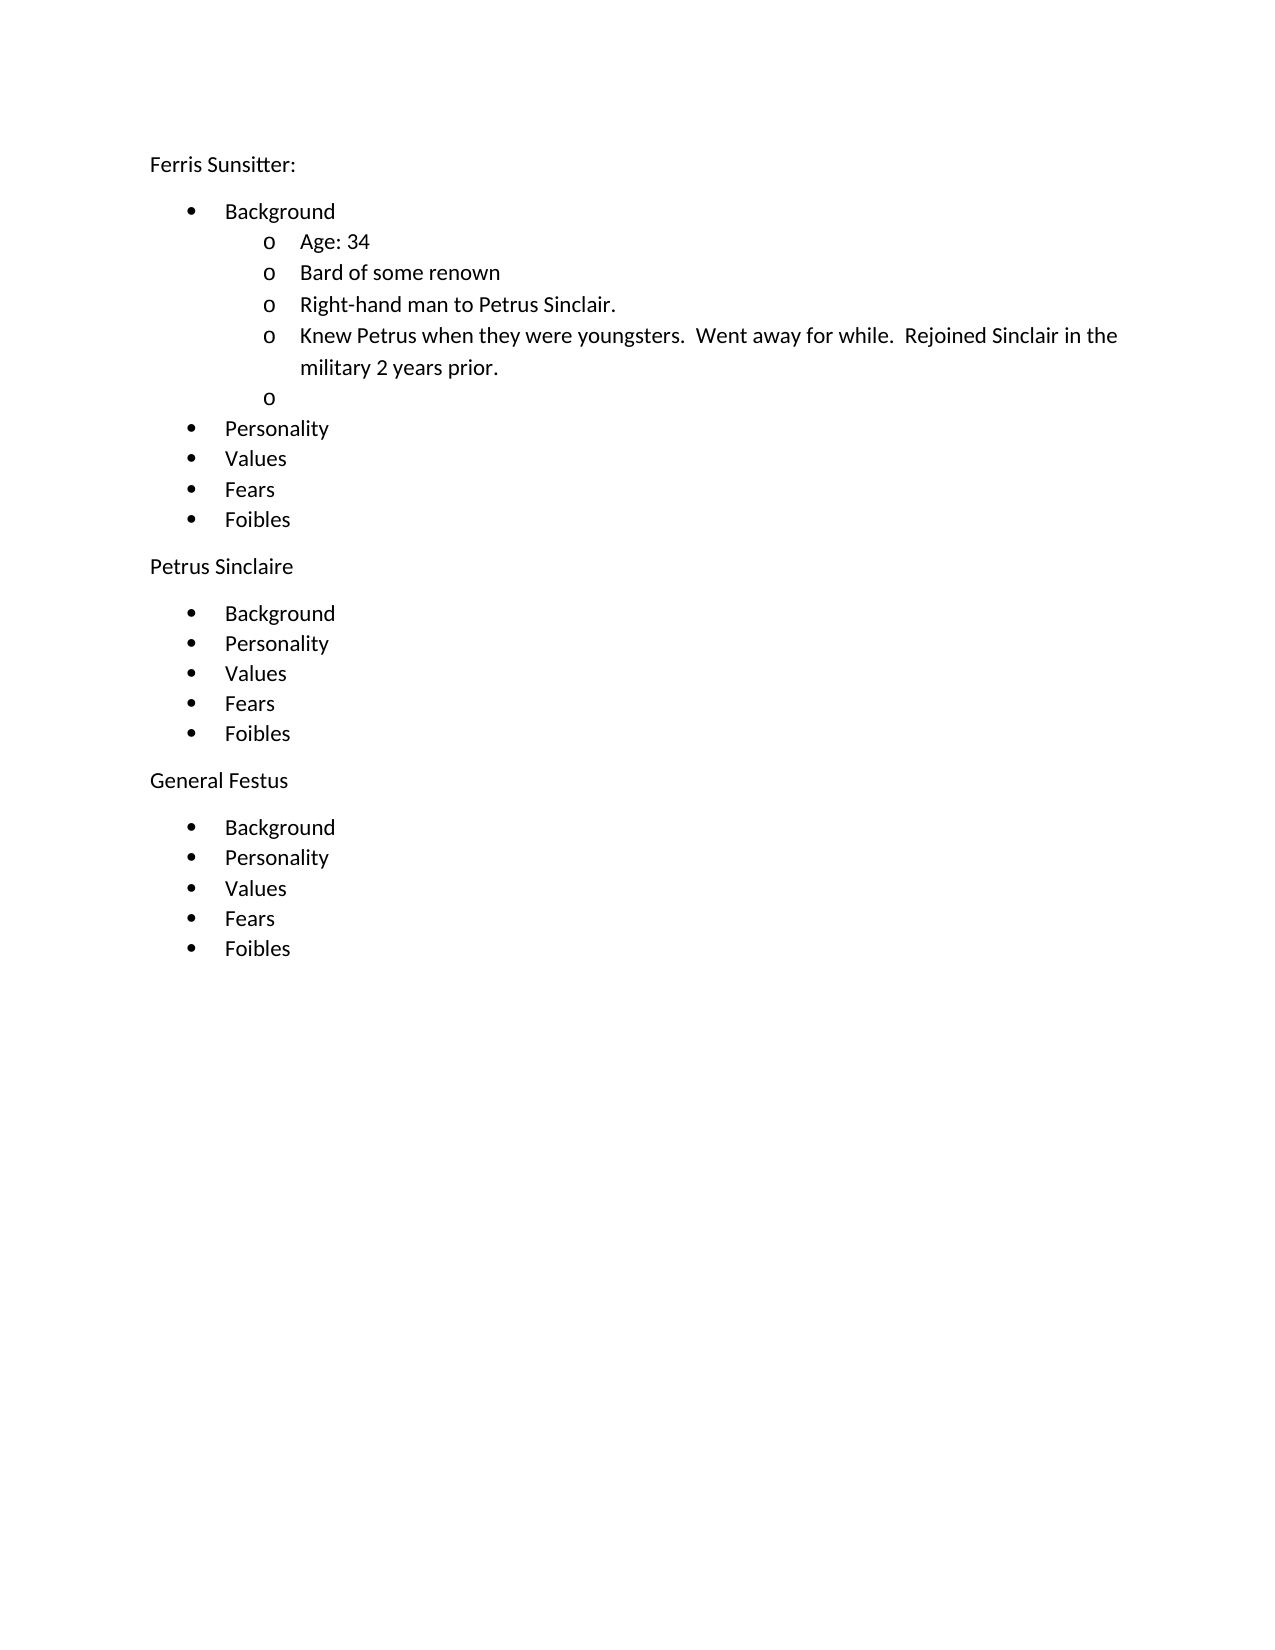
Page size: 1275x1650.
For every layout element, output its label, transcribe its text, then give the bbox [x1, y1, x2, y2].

list Values [187, 659, 1125, 687]
text General Festus [150, 766, 1125, 794]
list Foibles [187, 719, 1125, 748]
list Background [187, 599, 1125, 627]
list Personality [187, 414, 1125, 442]
list Foibles [187, 934, 1125, 962]
list Bard of some renown [262, 258, 1125, 288]
list Values [187, 874, 1125, 902]
list Fears [187, 475, 1125, 503]
text Ferris Sunsitter: [150, 150, 1125, 178]
list Personality [187, 843, 1125, 872]
list Knew Petrus when they were youngsters. Went away for while. Rejoined Sinclair in the military 2 years prior. [262, 321, 1125, 381]
list Background [187, 197, 1125, 225]
text Petrus Sinclaire [150, 552, 1125, 580]
list Fears [187, 904, 1125, 932]
list Right-hand man to Petrus Sinclair. [262, 290, 1125, 319]
list Background [187, 813, 1125, 841]
list Values [187, 444, 1125, 473]
list Age: 34 [262, 227, 1125, 256]
list Personality [187, 629, 1125, 657]
list Foibles [187, 505, 1125, 533]
list Fears [187, 689, 1125, 717]
